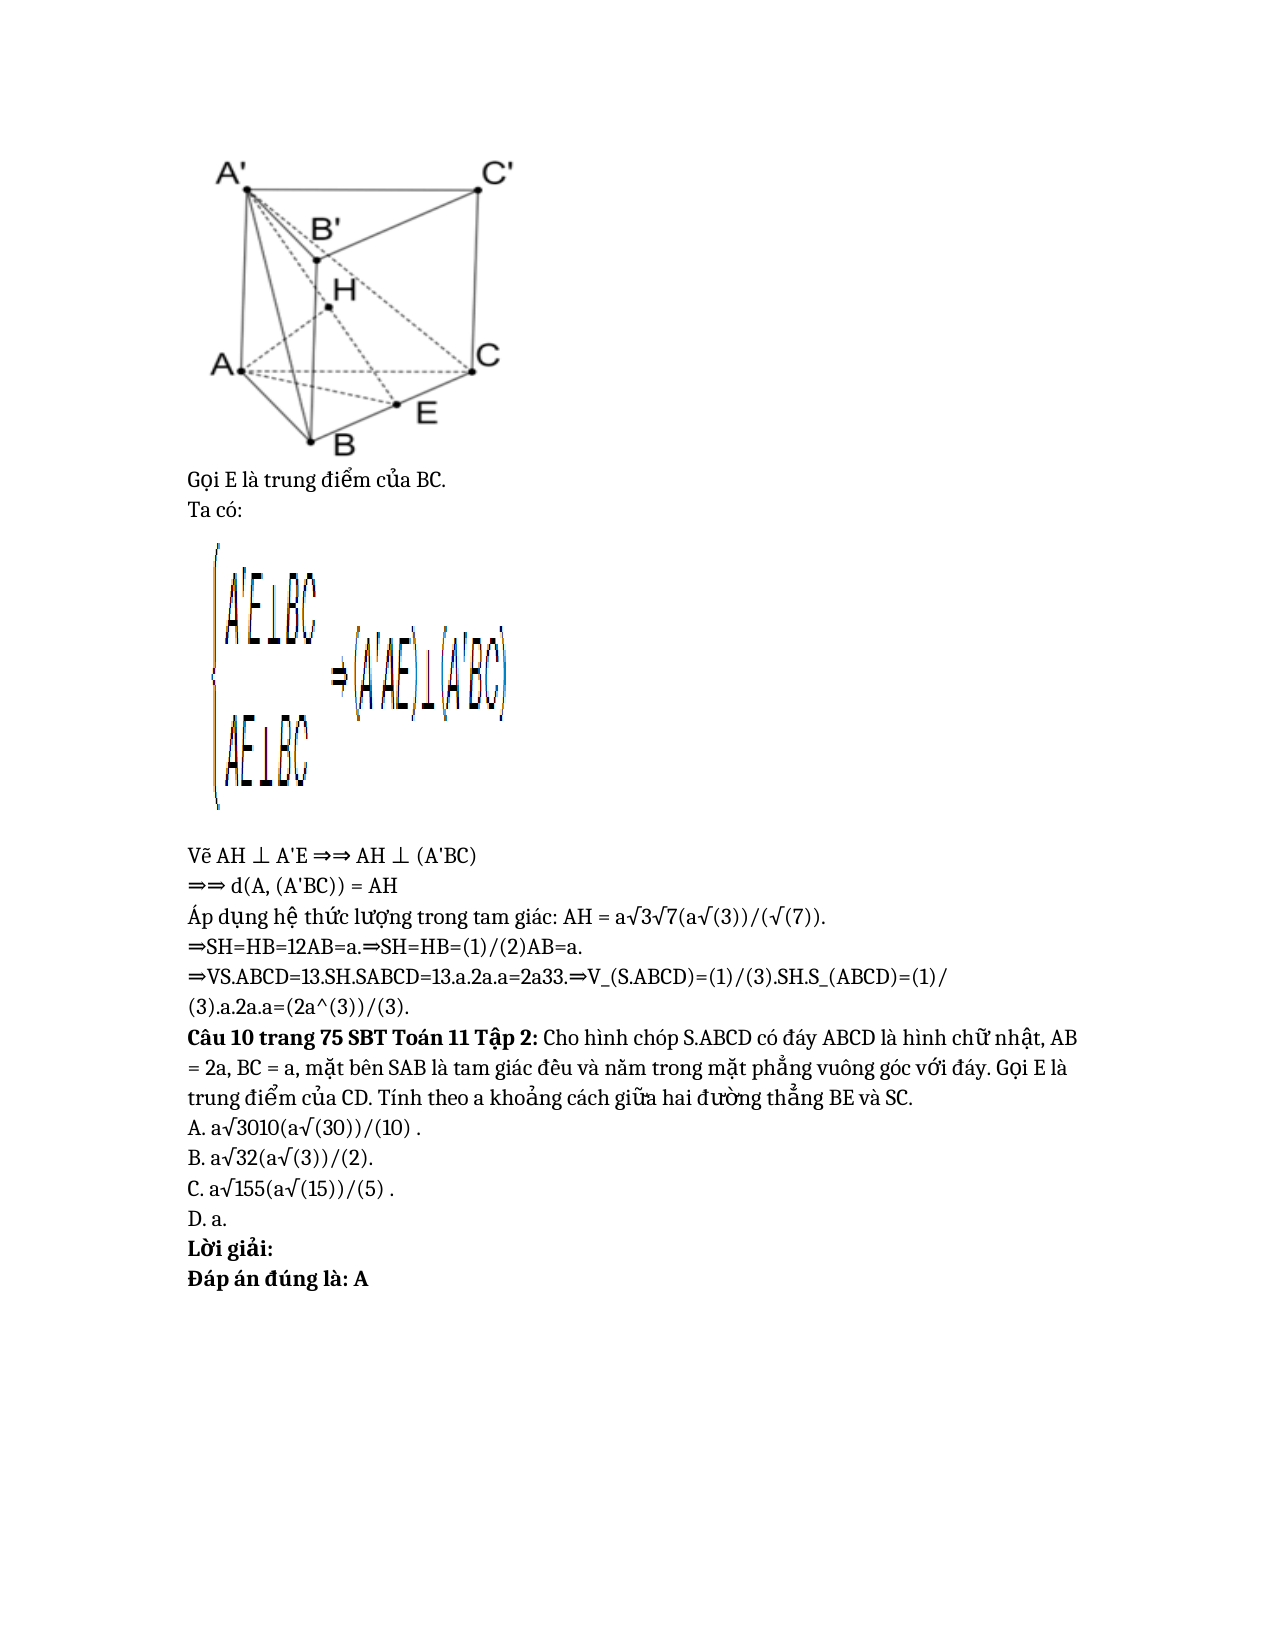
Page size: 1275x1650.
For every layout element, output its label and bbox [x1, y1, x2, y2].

text [187, 150, 1087, 1292]
picture [206, 150, 519, 463]
picture [206, 526, 519, 840]
